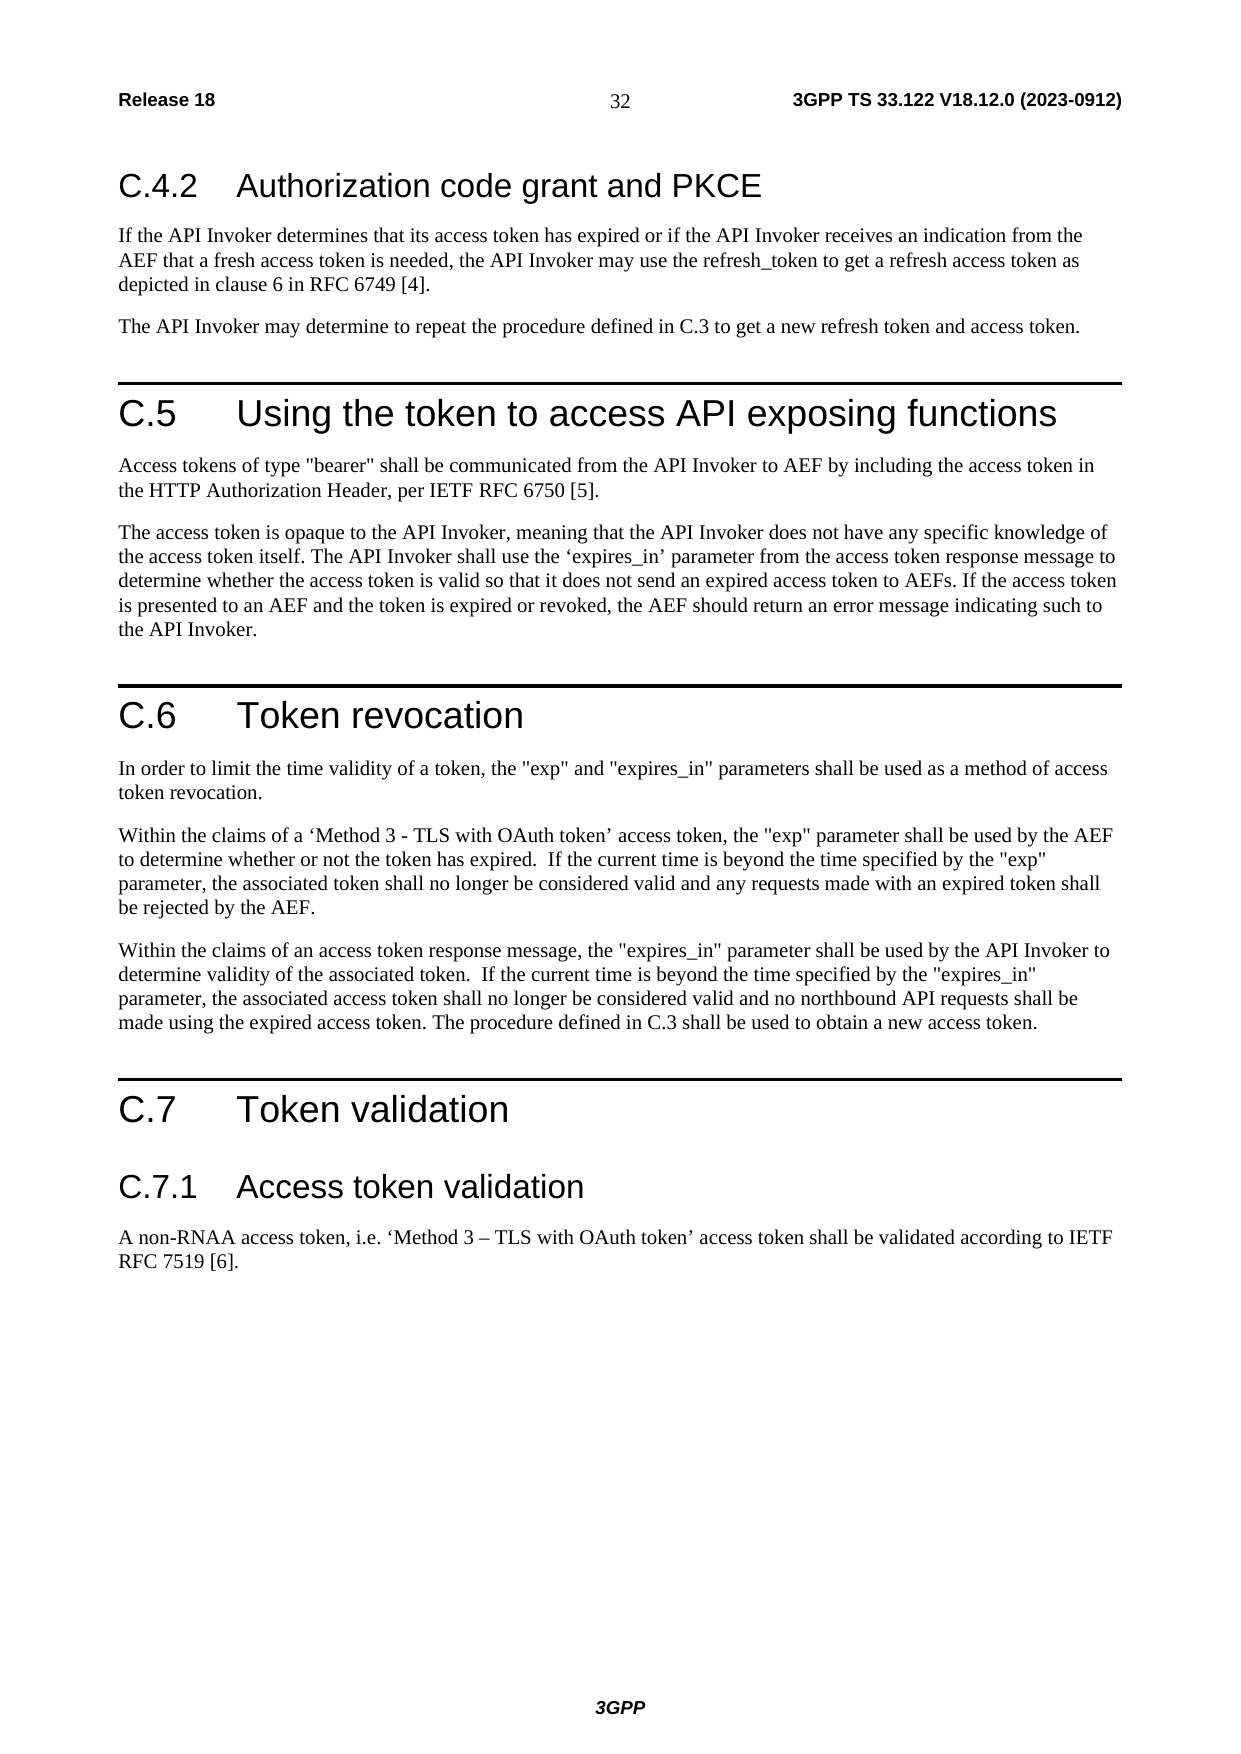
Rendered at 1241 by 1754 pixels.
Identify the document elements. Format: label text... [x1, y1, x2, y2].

text If the API Invoker determines that its access token has expired or if the API Invoker receives an indication from the AEF that a fresh access token is needed, the API Invoker may use the refresh_token to get a refresh access token as depicted in clause 6 in RFC 6749 [4]. [118, 223, 1122, 296]
subtitle C.4.2 Authorization code grant and PKCE [118, 166, 1122, 205]
text Within the claims of a ‘Method 3 - TLS with OAuth token’ access token, the "exp" parameter shall be used by the AEF to determine whether or not the token has expired. If the current time is beyond the time specified by the "exp" parameter, the associated token shall no longer be considered valid and any requests made with an expired token shall be rejected by the AEF. [118, 822, 1122, 919]
text Within the claims of an access token response message, the "expires_in" parameter shall be used by the API Invoker to determine validity of the associated token. If the current time is beyond the time specified by the "expires_in" parameter, the associated access token shall no longer be considered valid and no northbound API requests shall be made using the expired access token. The procedure defined in C.3 shall be used to obtain a new access token. [118, 937, 1122, 1034]
subtitle C.7 Token validation [118, 1081, 1122, 1130]
subtitle C.6 Token revocation [118, 688, 1122, 737]
subtitle C.7.1 Access token validation [118, 1167, 1122, 1206]
text The access token is opaque to the API Invoker, meaning that the API Invoker does not have any specific knowledge of the access token itself. The API Invoker shall use the ‘expires_in’ parameter from the access token response message to determine whether the access token is valid so that it does not send an expired access token to AEFs. If the access token is presented to an AEF and the token is expired or revoked, the AEF should return an error message indicating such to the API Invoker. [118, 520, 1122, 641]
text Access tokens of type "bearer" shall be communicated from the API Invoker to AEF by including the access token in the HTTP Authorization Header, per IETF RFC 6750 [5]. [118, 453, 1122, 502]
text In order to limit the time validity of a token, the "exp" and "expires_in" parameters shall be used as a method of access token revocation. [118, 756, 1122, 804]
subtitle C.5 Using the token to access API exposing functions [118, 385, 1122, 435]
text A non-RNAA access token, i.e. ‘Method 3 – TLS with OAuth token’ access token shall be validated according to IETF RFC 7519 [6]. [118, 1225, 1122, 1273]
text The API Invoker may determine to repeat the procedure defined in C.3 to get a new refresh token and access token. [118, 314, 1122, 338]
